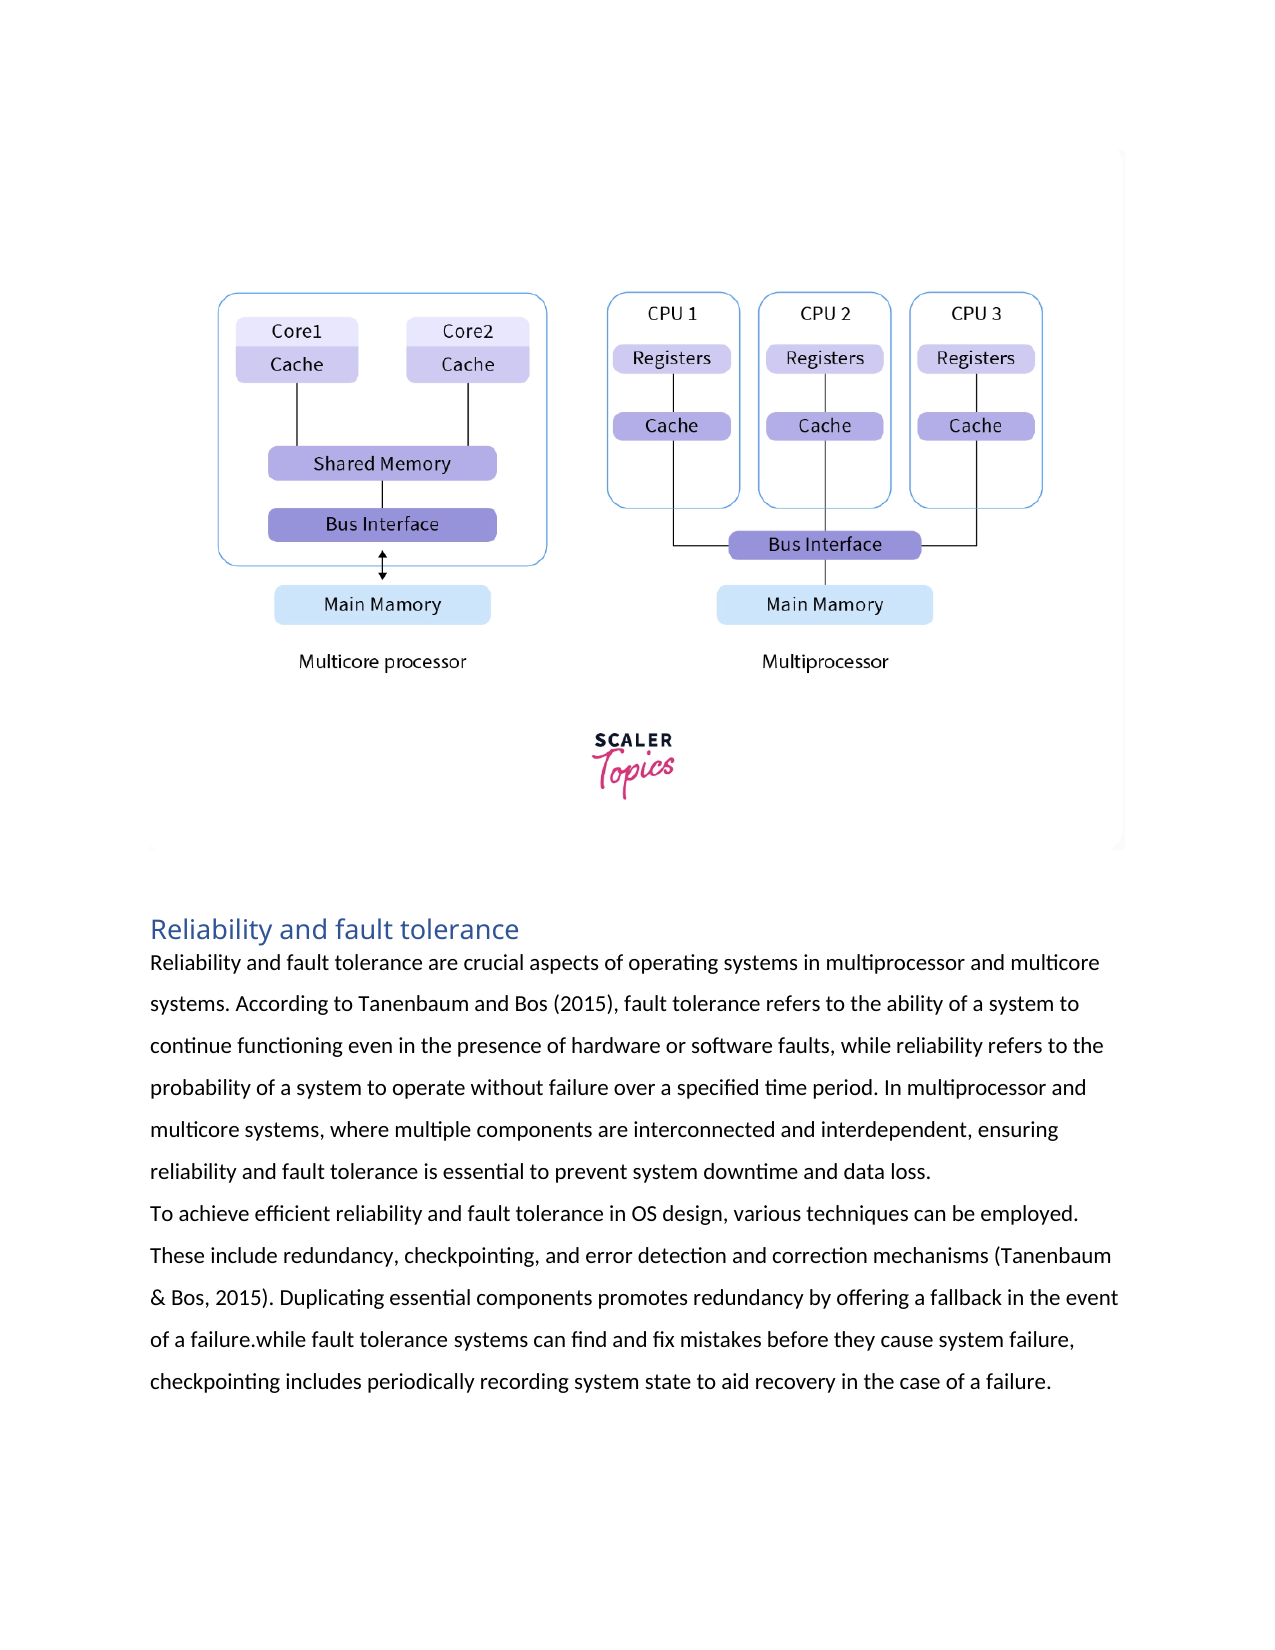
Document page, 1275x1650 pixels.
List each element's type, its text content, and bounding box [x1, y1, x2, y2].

text To achieve efficient reliability and fault tolerance in OS design, various techniques can be employed. These include redundancy, checkpointing, and error detection and correction mechanisms (Tanenbaum & Bos, 2015). Duplicating essential components promotes redundancy by offering a fallback in the event of a failure.while fault tolerance systems can find and fix mistakes before they cause system failure, checkpointing includes periodically recording system state to aid recovery in the case of a failure. [150, 1199, 1125, 1395]
text Reliability and fault tolerance are crucial aspects of operating systems in multiprocessor and multicore systems. According to Tanenbaum and Bos (2015), fault tolerance refers to the ability of a system to continue functioning even in the presence of hardware or software faults, while reliability refers to the probability of a system to operate without failure over a specified time period. In multiprocessor and multicore systems, where multiple components are interconnected and interdependent, ensuring reliability and fault tolerance is essential to prevent system downtime and data loss. [150, 948, 1125, 1186]
subtitle Reliability and fault tolerance [150, 911, 1125, 948]
picture [150, 150, 1125, 850]
